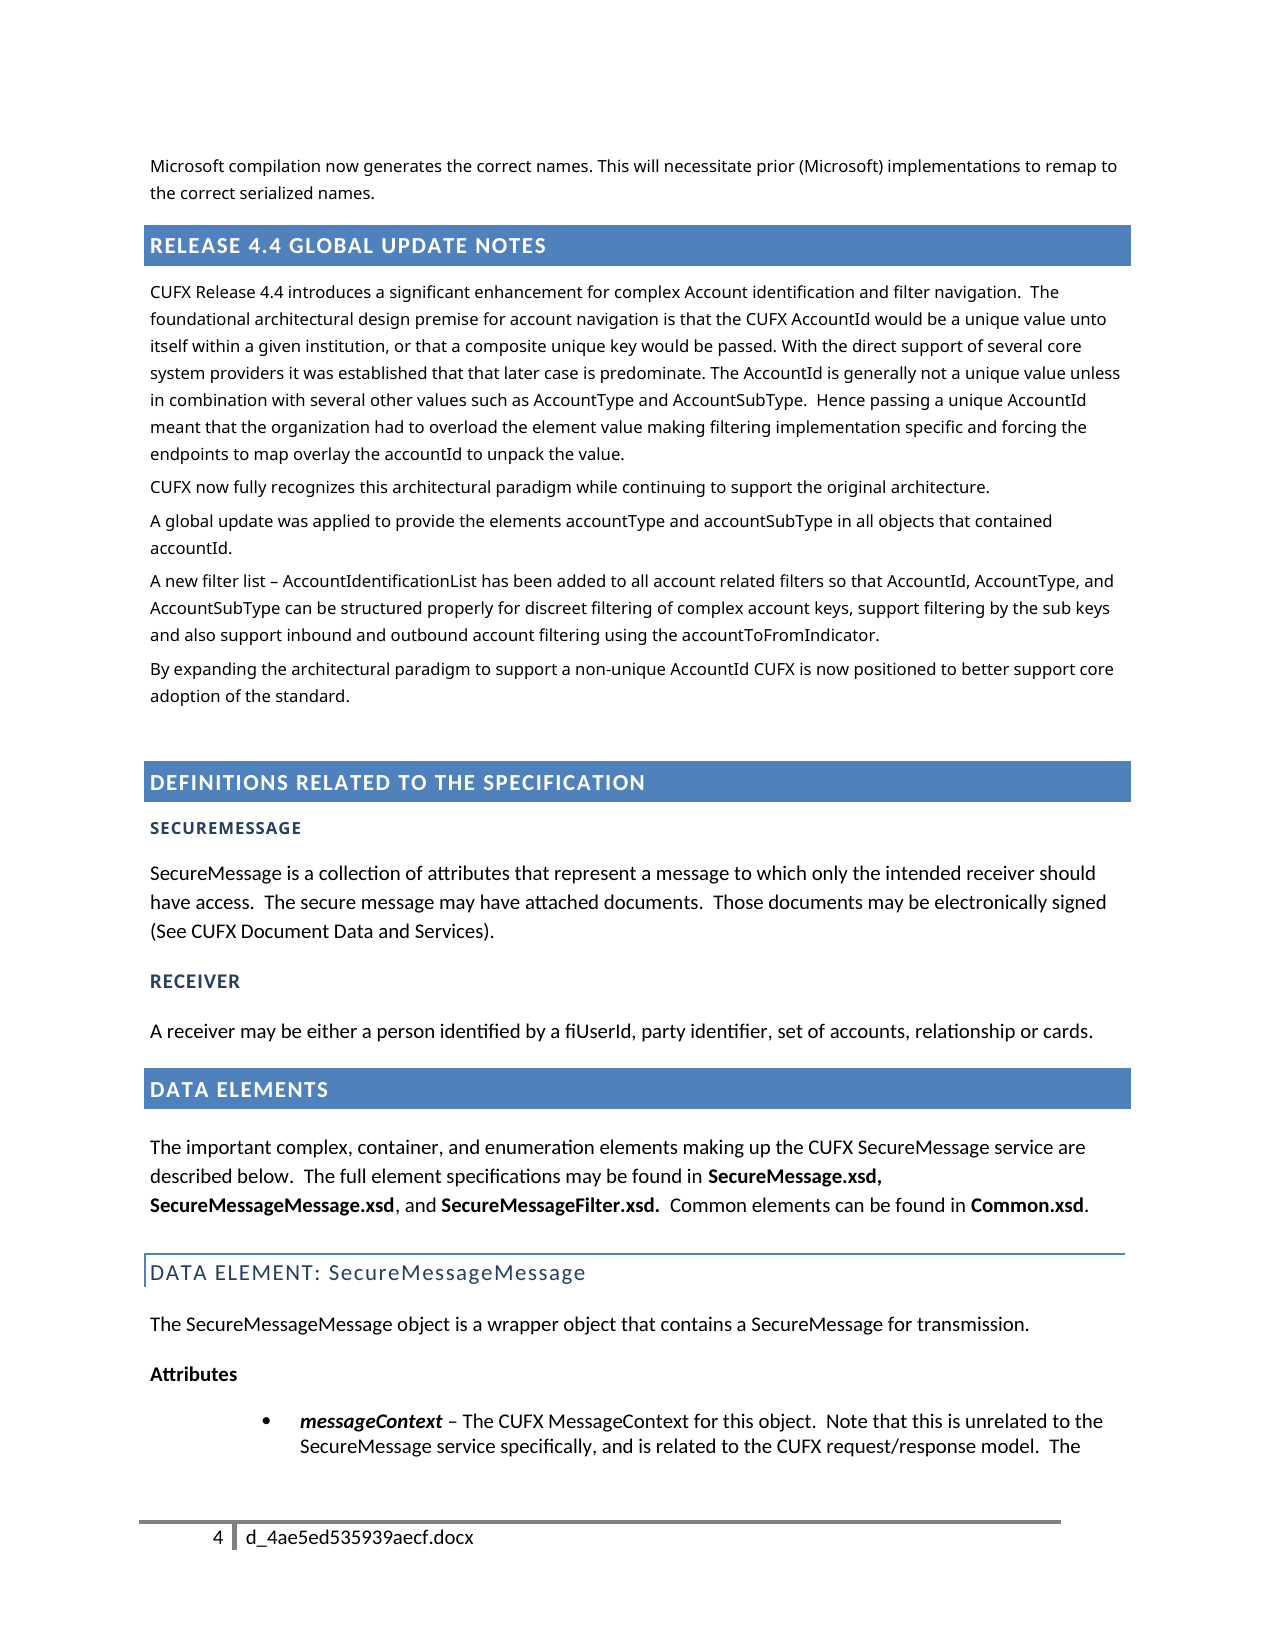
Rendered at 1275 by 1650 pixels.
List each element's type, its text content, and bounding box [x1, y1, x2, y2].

text RECEIVER [150, 968, 1125, 994]
text Attributes [150, 1362, 1125, 1387]
text The SecureMessageMessage object is a wrapper object that contains a SecureMessage for transmission. [150, 1312, 1125, 1337]
text CUFX Release 4.4 introduces a significant enhancement for complex Account identification and filter navigation. The foundational architectural design premise for account navigation is that the CUFX AccountId would be a unique value unto itself within a given institution, or that a composite unique key would be passed. With the direct support of several core system providers it was established that that later case is predominate. The AccountId is generally not a unique value unless in combination with several other values such as AccountType and AccountSubType. Hence passing a unique AccountId meant that the organization had to overload the element value making filtering implementation specific and forcing the endpoints to map overlay the accountId to unpack the value. [150, 276, 1125, 466]
text A receiver may be either a person identified by a fiUserId, party identifier, set of accounts, relationship or cards. [150, 1018, 1125, 1044]
text SecureMessage is a collection of attributes that represent a message to which only the intended receiver should have access. The secure message may have attached documents. Those documents may be electronically signed (See CUFX Document Data and Services). [150, 860, 1125, 944]
text CUFX now fully recognizes this architectural paradigm while continuing to support the original architecture. [150, 472, 1125, 499]
text A global update was applied to provide the elements accountType and accountSubType in all objects that contained accountId. [150, 505, 1125, 559]
subtitle Data Elements [150, 1075, 1125, 1103]
subtitle Definitions related to the specification [150, 768, 1125, 796]
text The important complex, container, and enumeration elements making up the CUFX SecureMessage service are described below. The full element specifications may be found in SecureMessage.xsd, SecureMessageMessage.xsd, and SecureMessageFilter.xsd. Common elements can be found in Common.xsd. [150, 1134, 1125, 1218]
subtitle Release 4.4 Global Update Notes [150, 231, 1125, 259]
text A new filter list – AccountIdentificationList has been added to all account related filters so that AccountId, AccountType, and AccountSubType can be structured properly for discreet filtering of complex account keys, support filtering by the sub keys and also support inbound and outbound account filtering using the accountToFromIndicator. [150, 566, 1125, 647]
subtitle DATA ELEMENT: SecureMessageMessage [146, 1255, 1125, 1287]
text secureMessage [150, 812, 1125, 839]
text By expanding the architectural paradigm to support a non-unique AccountId CUFX is now positioned to better support core adoption of the standard. [150, 653, 1125, 707]
